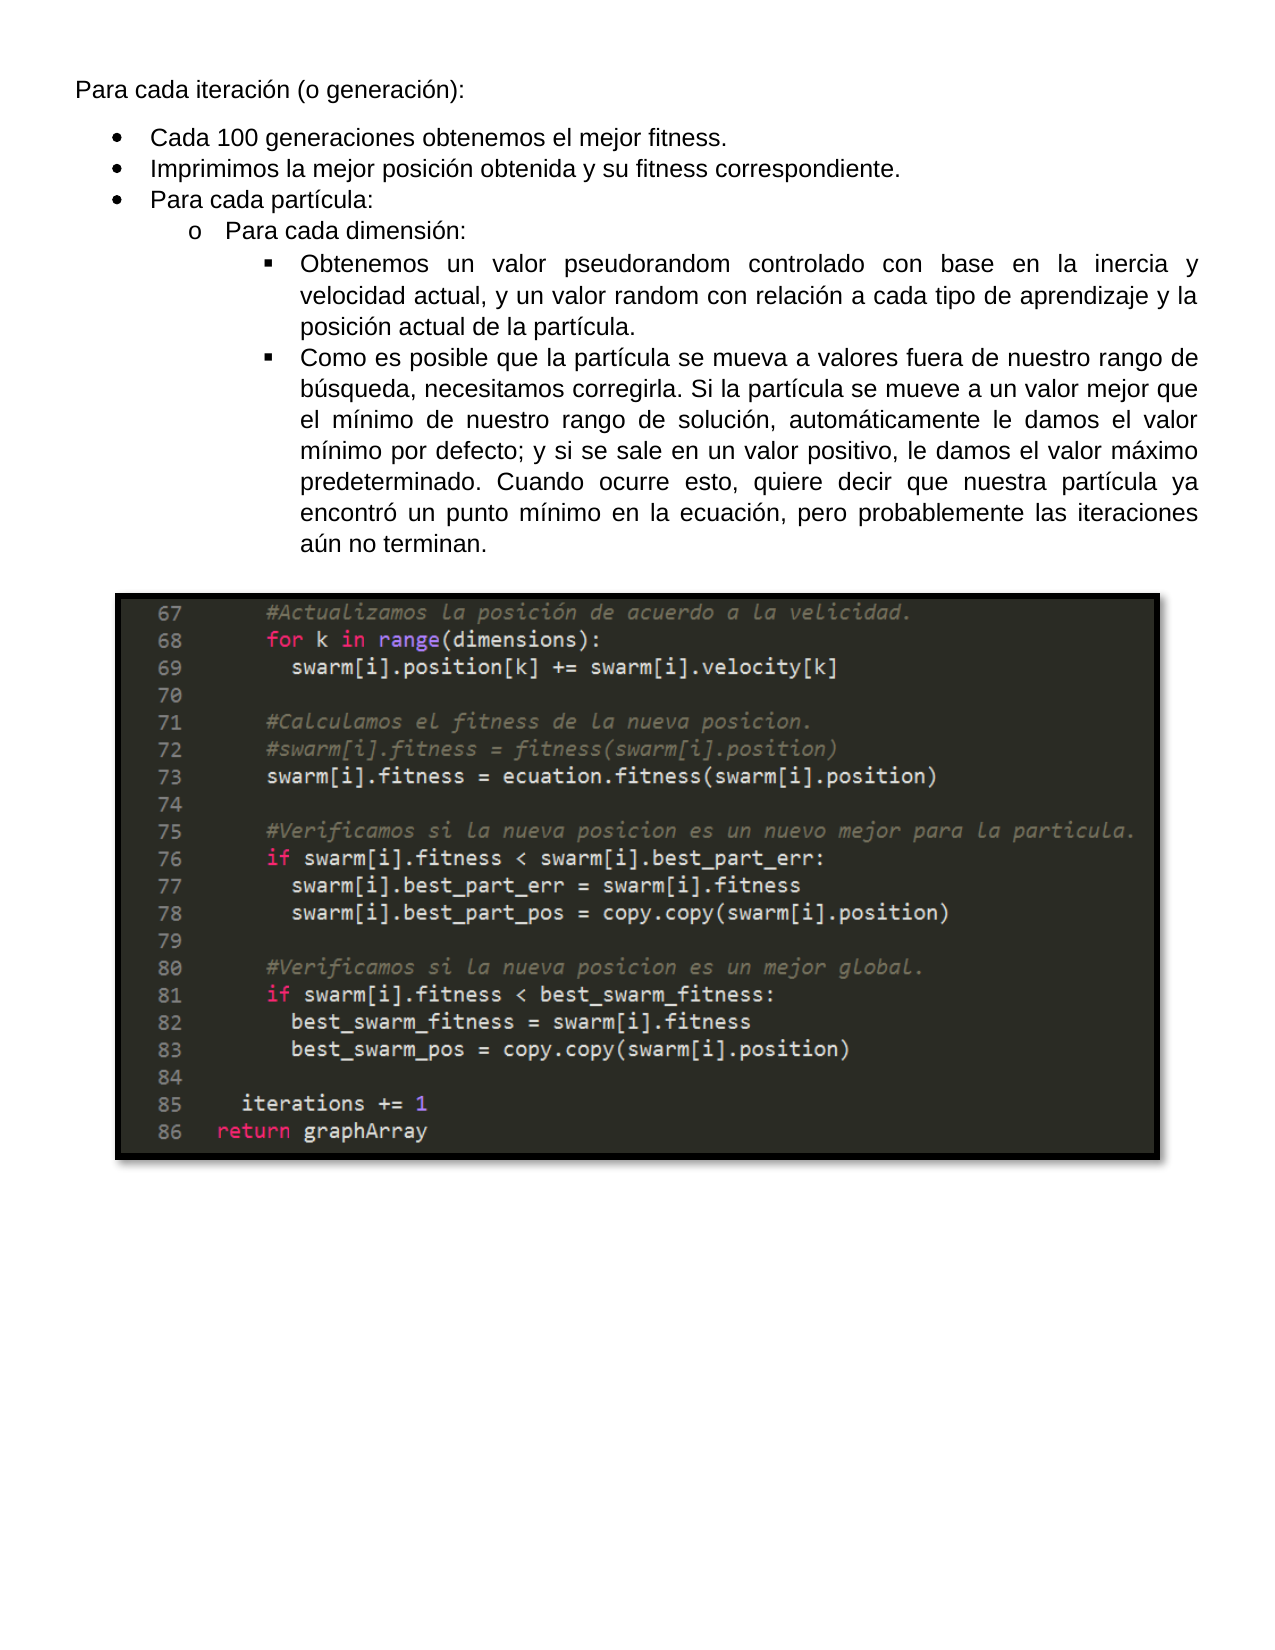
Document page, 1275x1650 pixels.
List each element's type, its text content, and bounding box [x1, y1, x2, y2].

list Para cada dimensión: [187, 216, 1200, 247]
list Obtenemos un valor pseudorandom controlado con base en la inercia y velocidad actual, y un valor random con relación a cada tipo de aprendizaje y la posición actual de la partícula. [262, 249, 1200, 340]
list Como es posible que la partícula se mueva a valores fuera de nuestro rango de búsqueda, necesitamos corregirla. Si la partícula se mueve a un valor mejor que el mínimo de nuestro rango de solución, automáticamente le damos el valor mínimo por defecto; y si se sale en un valor positivo, le damos el valor máximo predeterminado. Cuando ocurre esto, quiere decir que nuestra partícula ya encontró un punto mínimo en la ecuación, pero probablemente las iteraciones aún no terminan. [262, 343, 1200, 558]
picture [121, 599, 1154, 1153]
list Cada 100 generaciones obtenemos el mejor fitness. [112, 123, 1200, 152]
text Para cada iteración (o generación): [75, 75, 1200, 104]
list Para cada partícula: [112, 185, 1200, 214]
list Imprimimos la mejor posición obtenida y su fitness correspondiente. [112, 154, 1200, 183]
